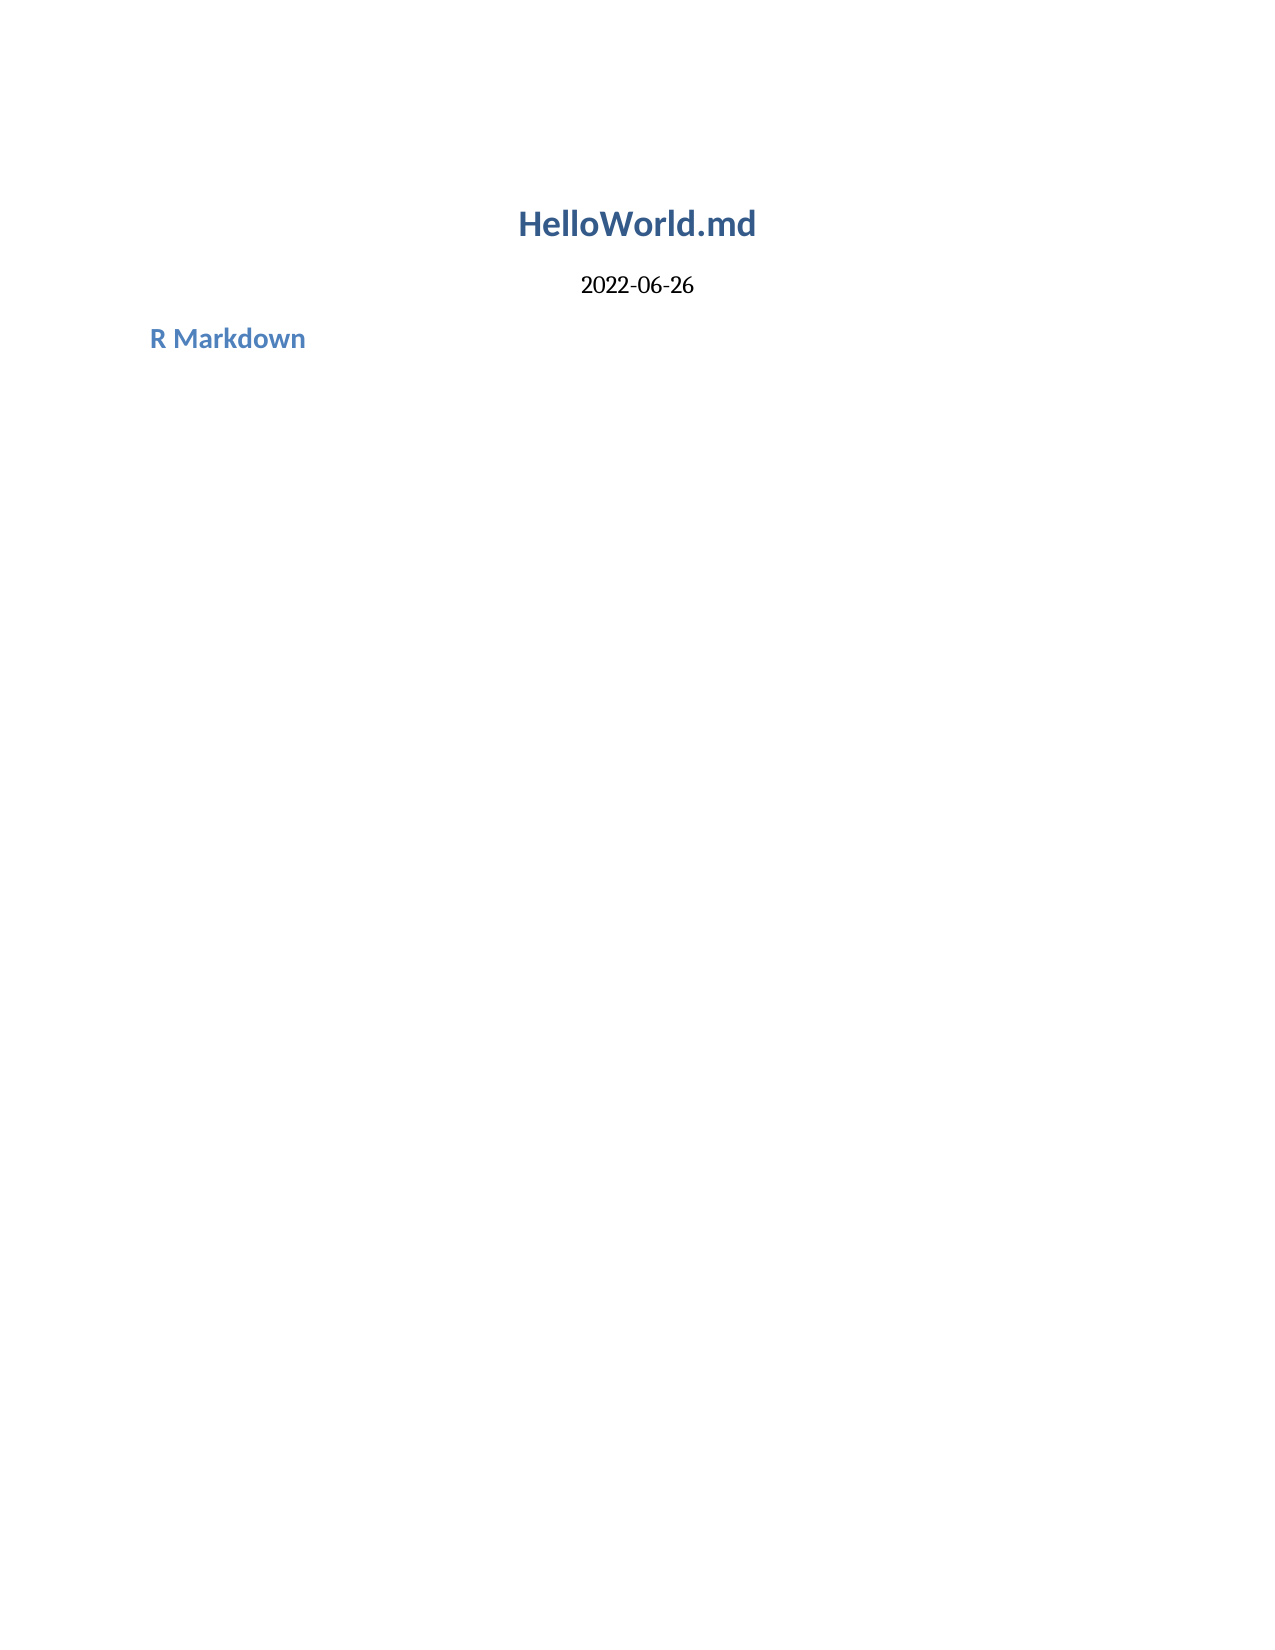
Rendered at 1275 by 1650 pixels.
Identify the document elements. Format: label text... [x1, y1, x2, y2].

subtitle R Markdown [150, 320, 1125, 356]
title HelloWorld.md [150, 200, 1125, 246]
text 2022-06-26 [150, 271, 1125, 299]
